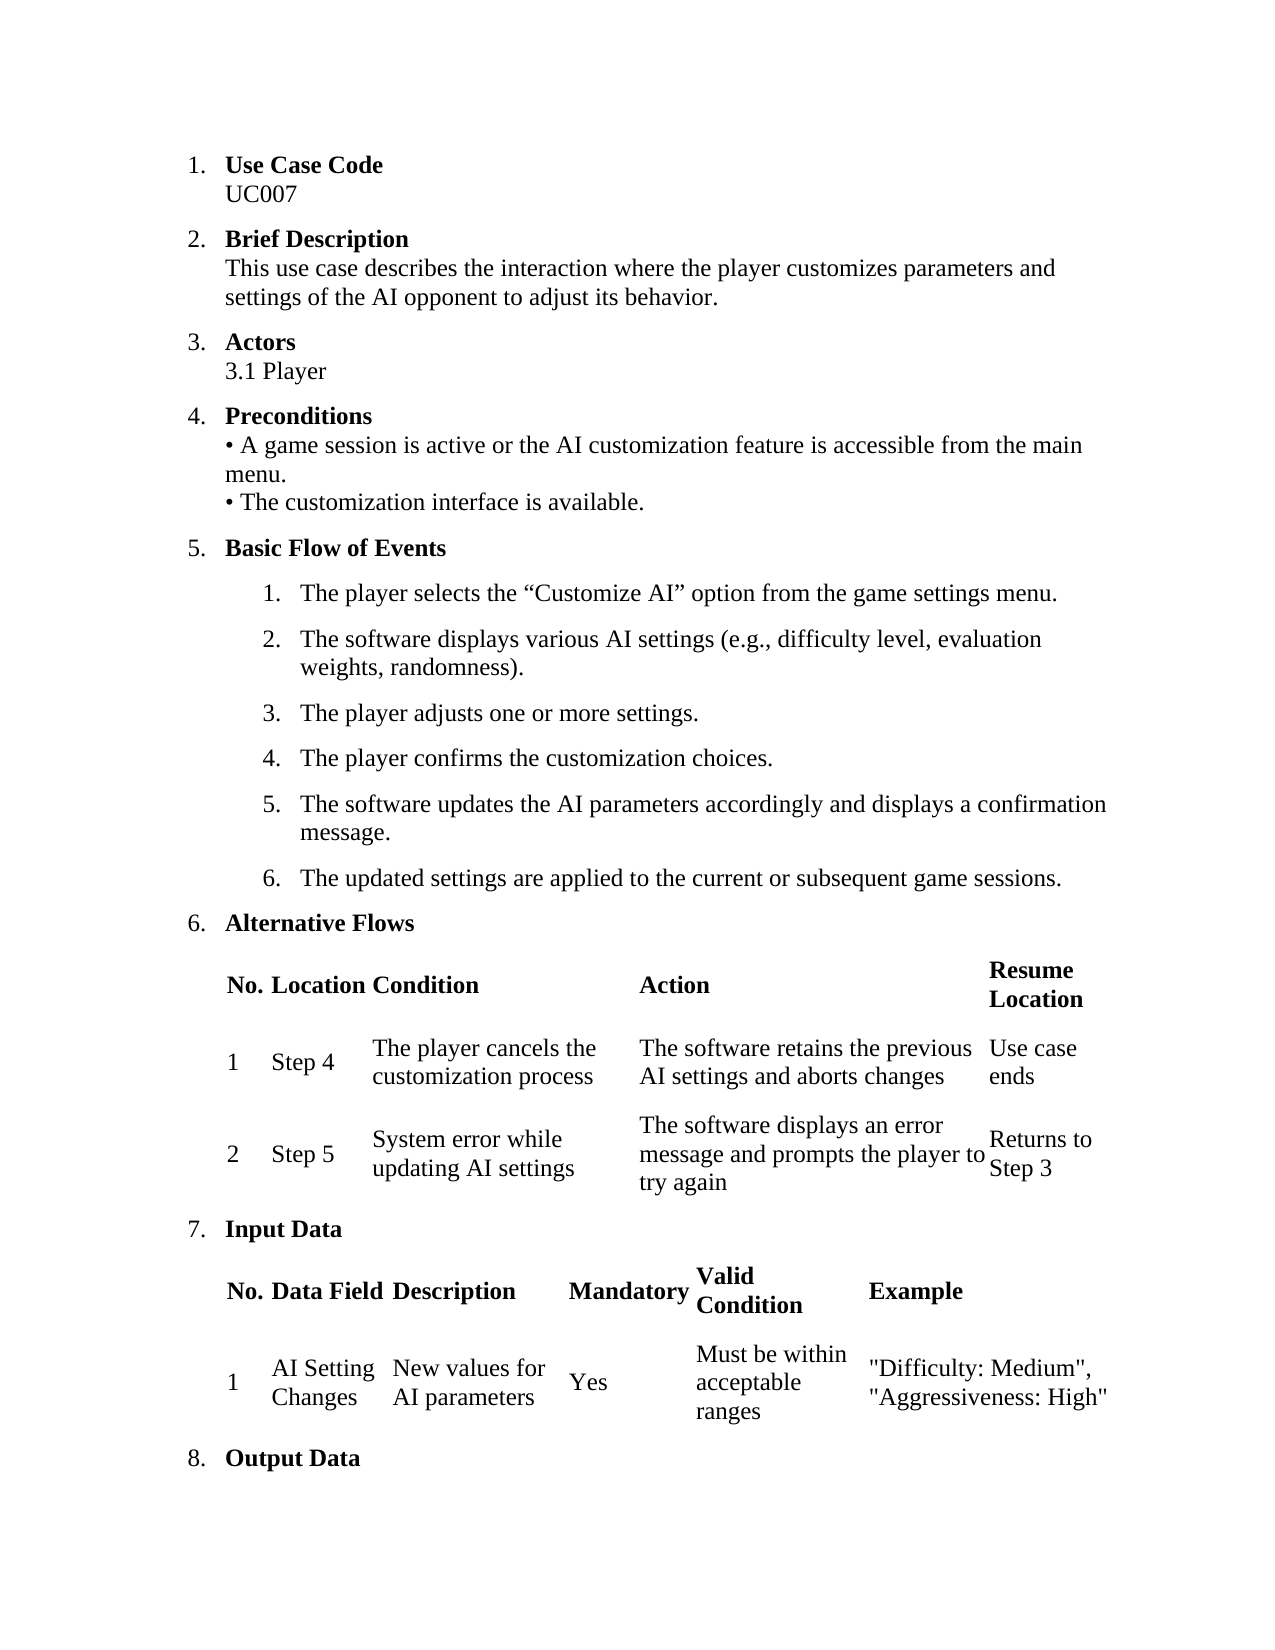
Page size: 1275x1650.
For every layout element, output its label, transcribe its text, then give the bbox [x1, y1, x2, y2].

table_cell New values for AI parameters [391, 1337, 567, 1443]
list Output Data [187, 1443, 1125, 1472]
table_cell System error while updating AI settings [370, 1108, 637, 1214]
list The player confirms the customization choices. [262, 743, 1125, 772]
table_header Example [867, 1260, 1125, 1337]
list The updated settings are applied to the current or subsequent game sessions. [262, 863, 1125, 892]
table_header Resume Location [988, 954, 1125, 1031]
table_cell The player cancels the customization process [370, 1031, 637, 1108]
list Use Case Code UC007 [187, 150, 1125, 207]
table_cell AI Setting Changes [270, 1337, 391, 1443]
list Alternative Flows [187, 908, 1125, 937]
list The player selects the “Customize AI” option from the game settings menu. [262, 578, 1125, 607]
list Input Data [187, 1214, 1125, 1243]
table_cell 1 [225, 1337, 270, 1443]
list Actors 3.1 Player [187, 327, 1125, 384]
table_cell 1 [225, 1031, 270, 1108]
list The software updates the AI parameters accordingly and displays a confirmation message. [262, 789, 1125, 846]
table_header Action [638, 954, 987, 1031]
list The software displays various AI settings (e.g., difficulty level, evaluation weights, randomness). [262, 624, 1125, 681]
table_cell The software retains the previous AI settings and aborts changes [638, 1031, 987, 1108]
table_cell "Difficulty: Medium", "Aggressiveness: High" [867, 1337, 1125, 1443]
list Brief Description This use case describes the interaction where the player customizes parameters and settings of the AI opponent to adjust its behavior. [187, 224, 1125, 310]
table_header Description [391, 1260, 567, 1337]
table_cell The software displays an error message and prompts the player to try again [638, 1108, 987, 1214]
table_header Data Field [270, 1260, 391, 1337]
table_header Mandatory [567, 1260, 694, 1337]
list Preconditions • A game session is active or the AI customization feature is accessible from the main menu. • The customization interface is available. [187, 401, 1125, 516]
table_header Valid Condition [694, 1260, 867, 1337]
table_header No. [225, 954, 270, 1031]
table_cell 2 [225, 1108, 270, 1214]
list The player adjusts one or more settings. [262, 698, 1125, 727]
table_header Condition [370, 954, 637, 1031]
table_cell Step 4 [270, 1031, 370, 1108]
table_cell Must be within acceptable ranges [694, 1337, 867, 1443]
list Basic Flow of Events [187, 533, 1125, 562]
table_header Location [270, 954, 370, 1031]
table_cell Returns to Step 3 [988, 1108, 1125, 1214]
table_cell Use case ends [988, 1031, 1125, 1108]
table_cell Step 5 [270, 1108, 370, 1214]
table_header No. [225, 1260, 270, 1337]
table_cell Yes [567, 1337, 694, 1443]
